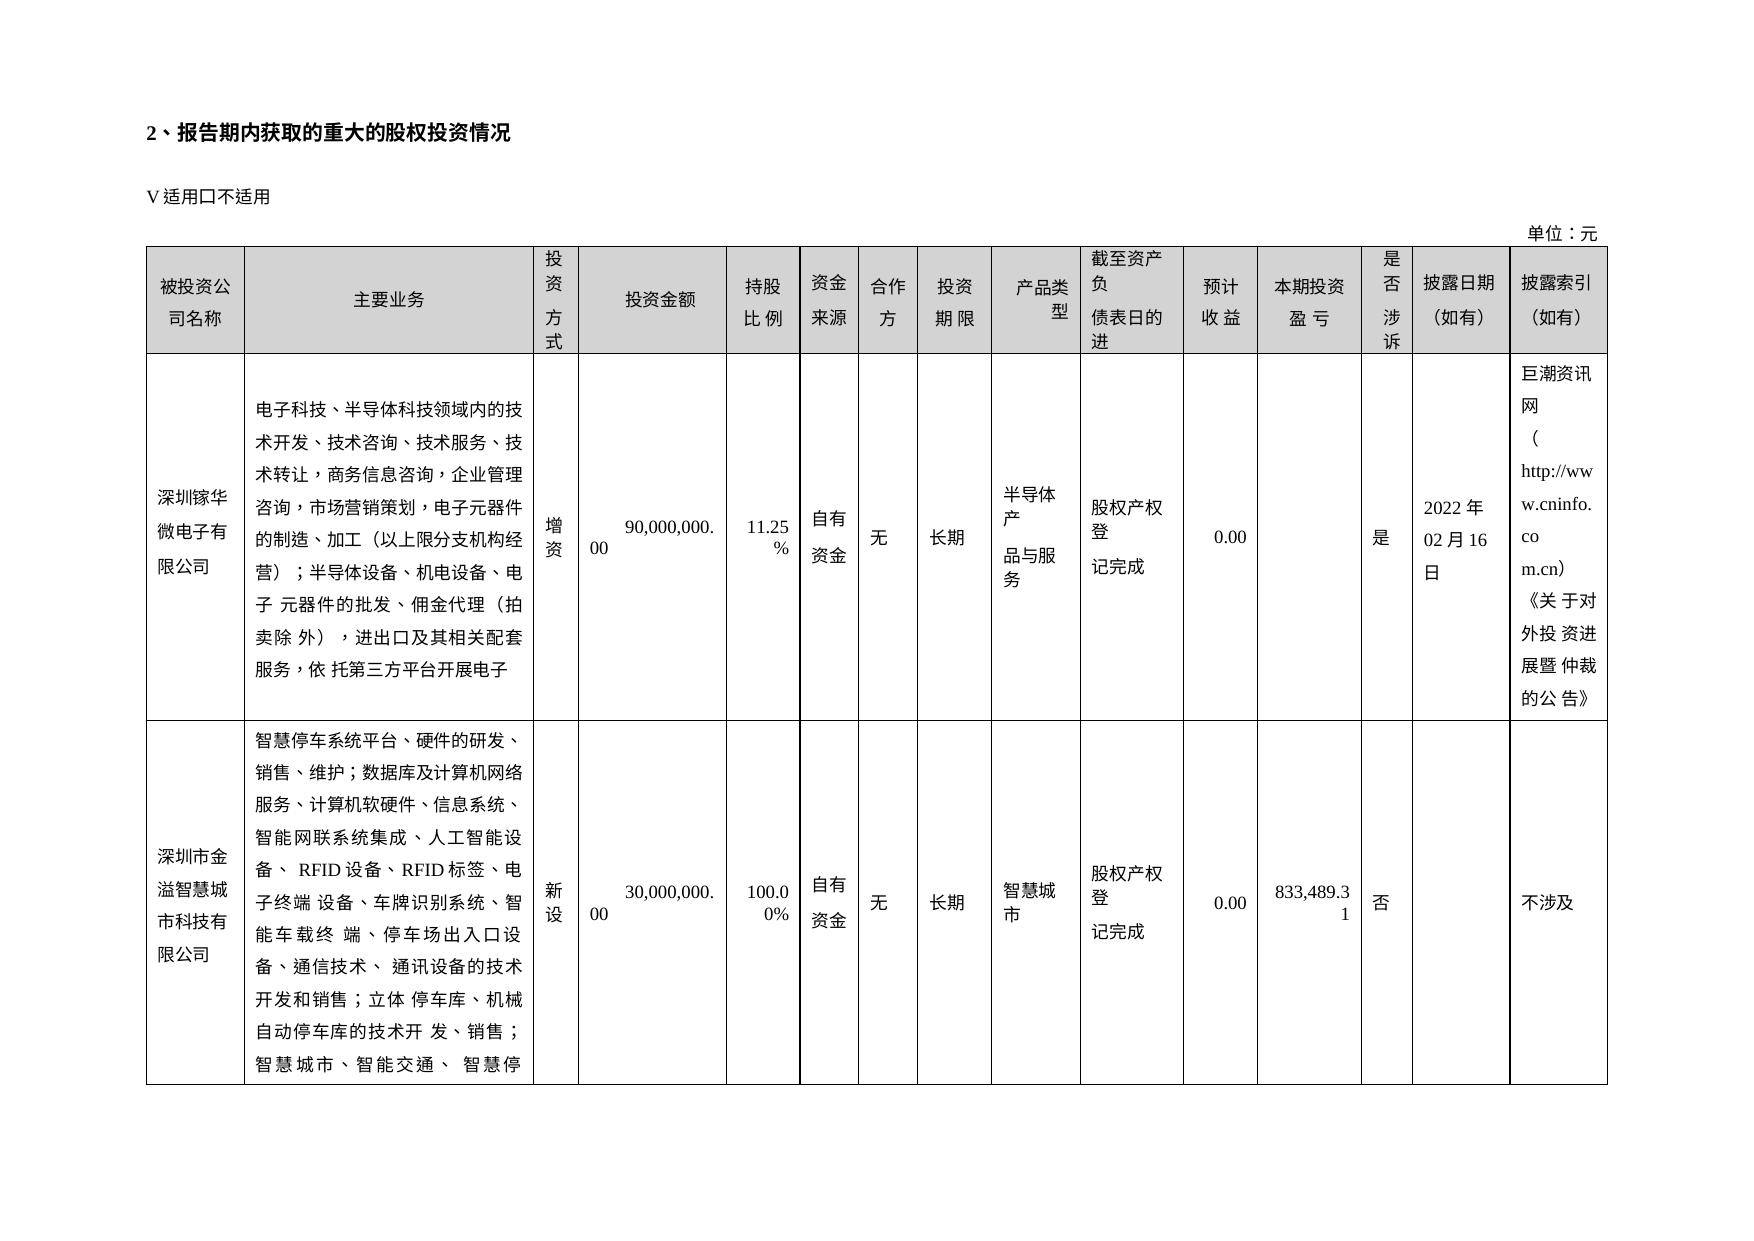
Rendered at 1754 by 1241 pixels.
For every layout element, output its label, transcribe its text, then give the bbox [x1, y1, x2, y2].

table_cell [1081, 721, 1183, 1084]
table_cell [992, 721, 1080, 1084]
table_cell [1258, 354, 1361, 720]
text V适用口不适用 [146, 183, 1608, 209]
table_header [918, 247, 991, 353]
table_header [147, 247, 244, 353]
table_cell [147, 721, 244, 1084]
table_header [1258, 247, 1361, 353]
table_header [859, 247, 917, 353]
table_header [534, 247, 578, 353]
text 单位：元 [1527, 222, 1608, 246]
subtitle 2、报告期内获取的重大的股权投资情况 [146, 118, 1608, 146]
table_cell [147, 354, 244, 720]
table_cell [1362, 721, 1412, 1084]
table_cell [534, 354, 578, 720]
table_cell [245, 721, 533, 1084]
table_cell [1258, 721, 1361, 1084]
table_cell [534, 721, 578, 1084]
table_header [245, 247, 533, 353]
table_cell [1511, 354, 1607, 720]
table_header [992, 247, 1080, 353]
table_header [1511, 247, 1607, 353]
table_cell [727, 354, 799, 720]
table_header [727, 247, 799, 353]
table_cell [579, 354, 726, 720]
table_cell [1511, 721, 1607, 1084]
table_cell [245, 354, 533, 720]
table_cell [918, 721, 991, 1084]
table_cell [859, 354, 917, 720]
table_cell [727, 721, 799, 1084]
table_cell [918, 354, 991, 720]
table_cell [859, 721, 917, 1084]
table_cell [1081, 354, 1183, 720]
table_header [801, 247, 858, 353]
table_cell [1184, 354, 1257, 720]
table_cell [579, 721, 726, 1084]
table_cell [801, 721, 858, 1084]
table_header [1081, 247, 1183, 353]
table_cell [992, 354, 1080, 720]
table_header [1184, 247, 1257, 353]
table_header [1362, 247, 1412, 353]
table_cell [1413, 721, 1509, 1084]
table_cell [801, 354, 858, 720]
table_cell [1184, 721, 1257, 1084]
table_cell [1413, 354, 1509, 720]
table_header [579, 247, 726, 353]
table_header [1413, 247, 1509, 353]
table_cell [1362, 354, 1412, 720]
